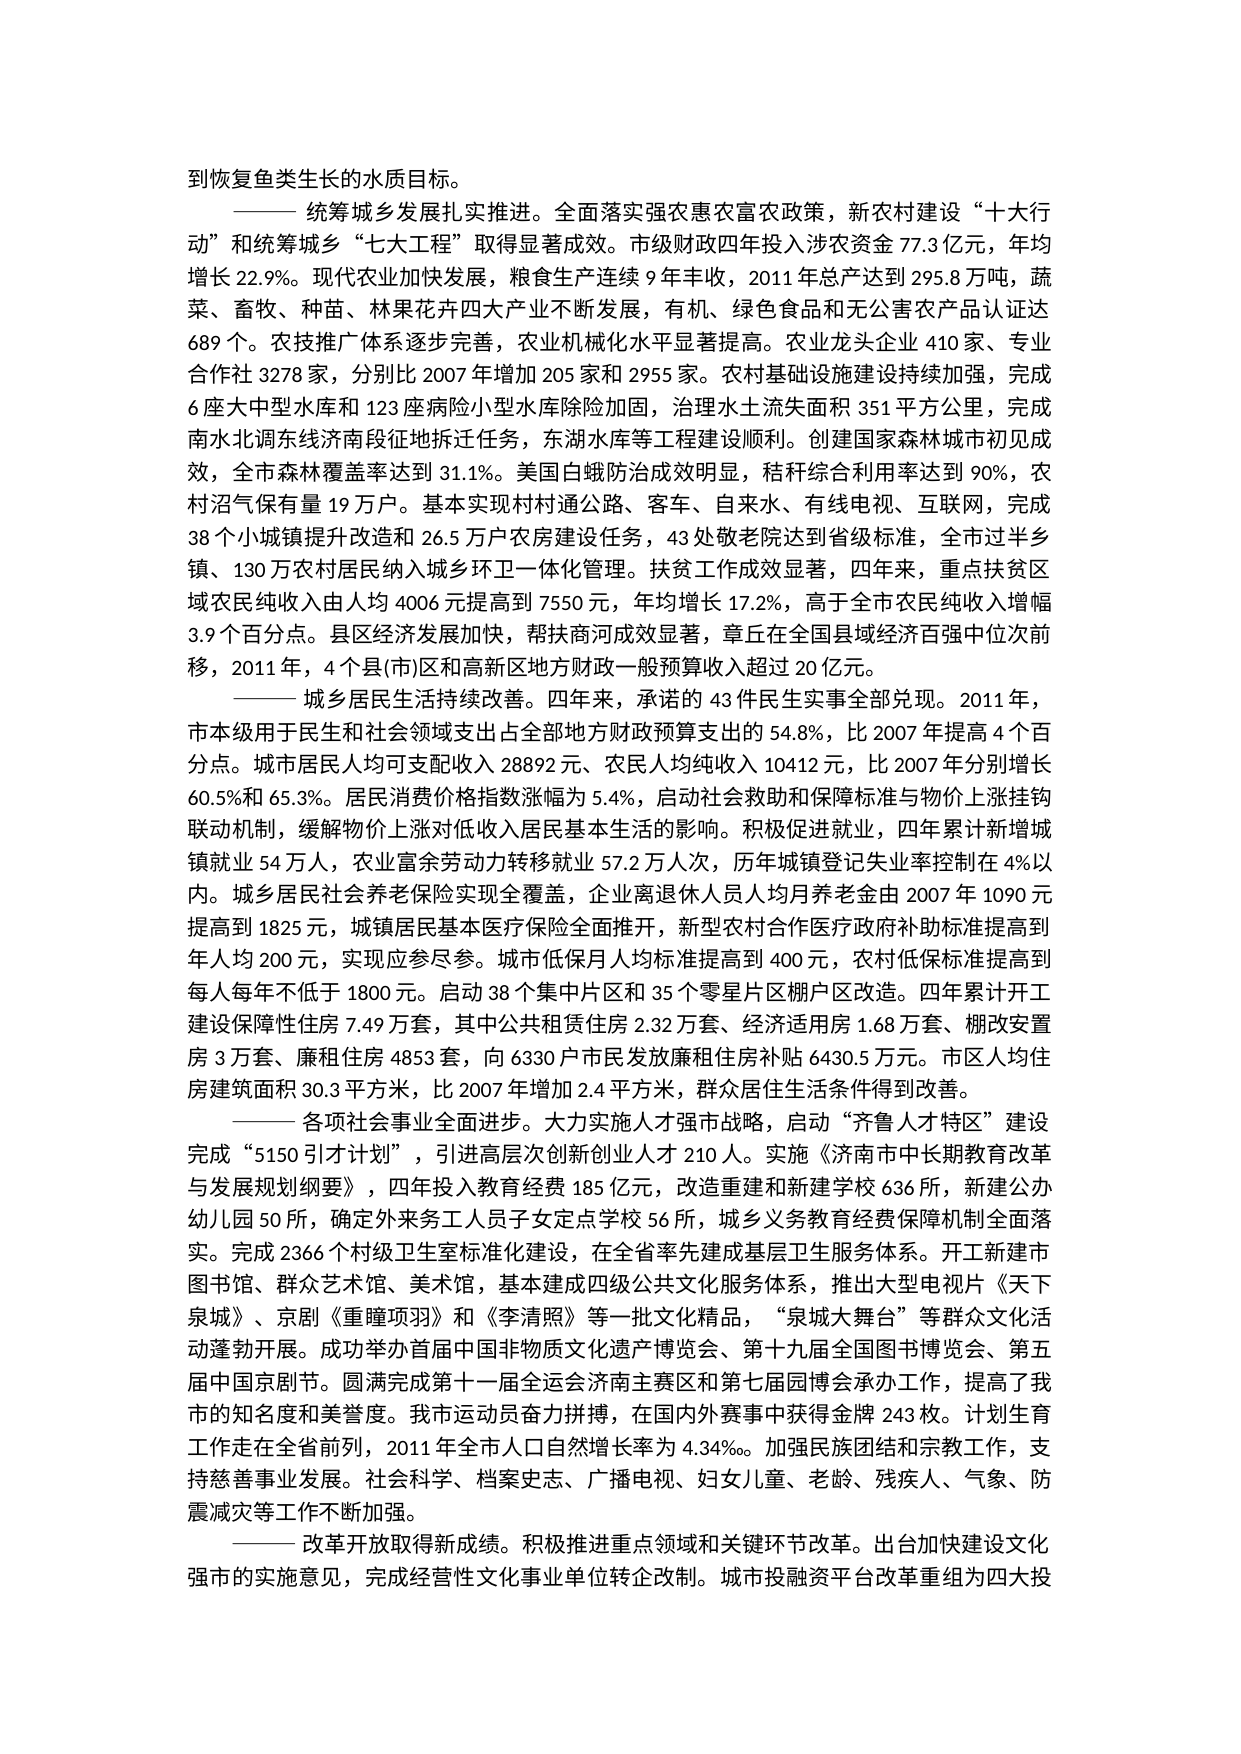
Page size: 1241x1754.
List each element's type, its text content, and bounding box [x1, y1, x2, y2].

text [187, 1527, 1053, 1592]
text ——— 各项社会事业全面进步。大力实施人才强市战略，启动“齐鲁人才特区”建设，完成“5150引才计划”，引进高层次创新创业人才210人。实施《济南市中长期教育改革与发展规划纲要》，四年投入教育经费185亿元，改造重建和新建学校636所，新建公办幼儿园50所，确定外来务工人员子女定点学校56所，城乡义务教育经费保障机制全面落实。完成2366个村级卫生室标准化建设，在全省率先建成基层卫生服务体系。开工新建市图书馆、群众艺术馆、美术馆，基本建成四级公共文化服务体系，推出大型电视片《天下泉城》、京剧《重瞳项羽》和《李清照》等一批文化精品，“泉城大舞台”等群众文化活动蓬勃开展。成功举办首届中国非物质文化遗产博览会、第十九届全国图书博览会、第五届中国京剧节。圆满完成第十一届全运会济南主赛区和第七届园博会承办工作，提高了我市的知名度和美誉度。我市运动员奋力拼搏，在国内外赛事中获得金牌243枚。计划生育工作走在全省前列，2011年全市人口自然增长率为4.34‰。加强民族团结和宗教工作，支持慈善事业发展。社会科学、档案史志、广播电视、妇女儿童、老龄、残疾人、气象、防震减灾等工作不断加强。 [187, 1104, 1053, 1527]
text ——— 城乡居民生活持续改善。四年来，承诺的43件民生实事全部兑现。2011年，市本级用于民生和社会领域支出占全部地方财政预算支出的54.8%，比2007年提高4个百分点。城市居民人均可支配收入28892元、农民人均纯收入10412元，比2007年分别增长60.5%和65.3%。居民消费价格指数涨幅为5.4%，启动社会救助和保障标准与物价上涨挂钩联动机制，缓解物价上涨对低收入居民基本生活的影响。积极促进就业，四年累计新增城镇就业54万人，农业富余劳动力转移就业57.2万人次，历年城镇登记失业率控制在4%以内。城乡居民社会养老保险实现全覆盖，企业离退休人员人均月养老金由2007年1090元提高到1825元，城镇居民基本医疗保险全面推开，新型农村合作医疗政府补助标准提高到年人均200元，实现应参尽参。城市低保月人均标准提高到400元，农村低保标准提高到每人每年不低于1800元。启动38个集中片区和35个零星片区棚户区改造。四年累计开工建设保障性住房7.49万套，其中公共租赁住房2.32万套、经济适用房1.68万套、棚改安置房3万套、廉租住房4853套，向6330户市民发放廉租住房补贴6430.5万元。市区人均住房建筑面积30.3平方米，比2007年增加2.4平方米，群众居住生活条件得到改善。 [187, 682, 1053, 1104]
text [187, 162, 1053, 194]
text ——— 统筹城乡发展扎实推进。全面落实强农惠农富农政策，新农村建设“十大行动”和统筹城乡“七大工程”取得显著成效。市级财政四年投入涉农资金77.3亿元，年均增长22.9%。现代农业加快发展，粮食生产连续9年丰收，2011年总产达到295.8万吨，蔬菜、畜牧、种苗、林果花卉四大产业不断发展，有机、绿色食品和无公害农产品认证达689个。农技推广体系逐步完善，农业机械化水平显著提高。农业龙头企业410家、专业合作社3278家，分别比2007年增加205家和2955家。农村基础设施建设持续加强，完成6座大中型水库和123座病险小型水库除险加固，治理水土流失面积351平方公里，完成南水北调东线济南段征地拆迁任务，东湖水库等工程建设顺利。创建国家森林城市初见成效，全市森林覆盖率达到31.1%。美国白蛾防治成效明显，秸秆综合利用率达到90%，农村沼气保有量19万户。基本实现村村通公路、客车、自来水、有线电视、互联网，完成38个小城镇提升改造和26.5万户农房建设任务，43处敬老院达到省级标准，全市过半乡镇、130万农村居民纳入城乡环卫一体化管理。扶贫工作成效显著，四年来，重点扶贫区域农民纯收入由人均4006元提高到7550元，年均增长17.2%，高于全市农民纯收入增幅3.9个百分点。县区经济发展加快，帮扶商河成效显著，章丘在全国县域经济百强中位次前移，2011年，4个县(市)区和高新区地方财政一般预算收入超过20亿元。 [187, 194, 1053, 682]
